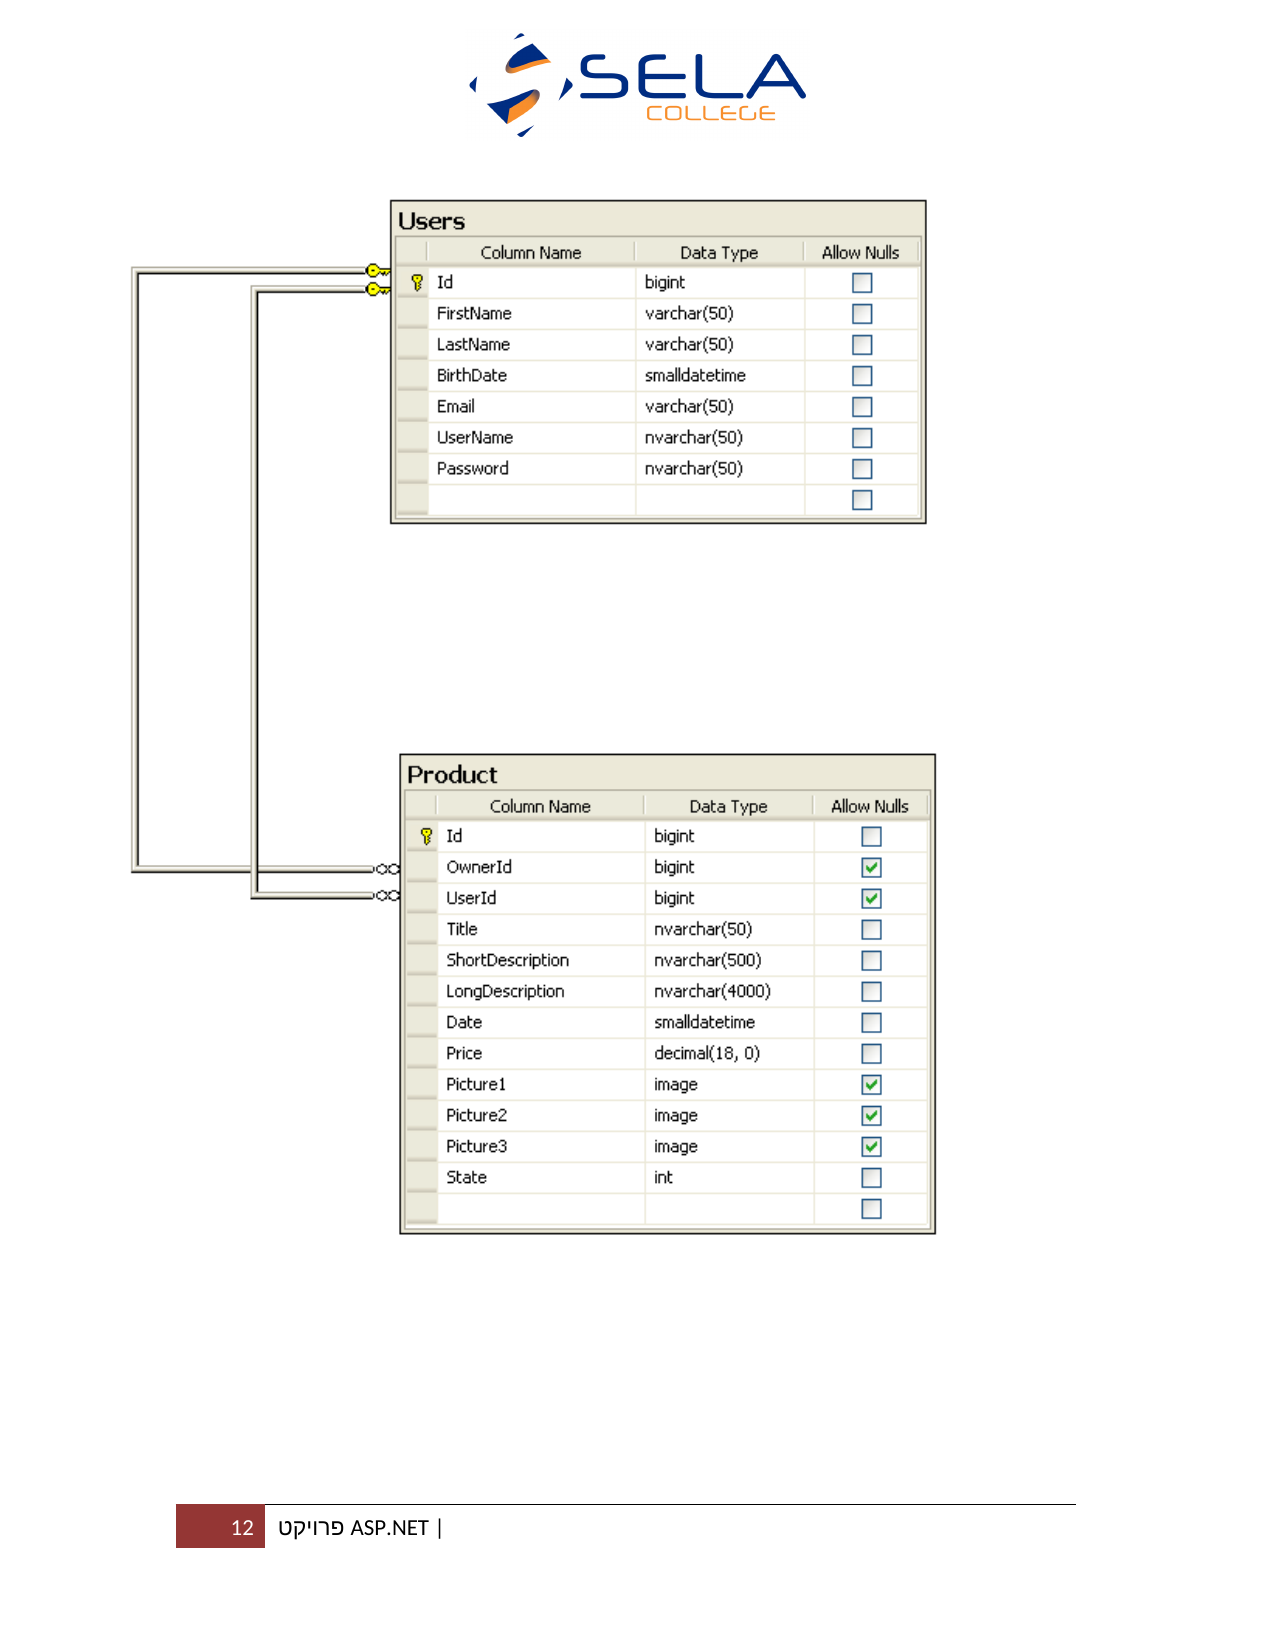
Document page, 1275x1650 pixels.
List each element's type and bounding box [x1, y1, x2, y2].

picture [75, 150, 975, 1258]
picture [464, 29, 811, 141]
